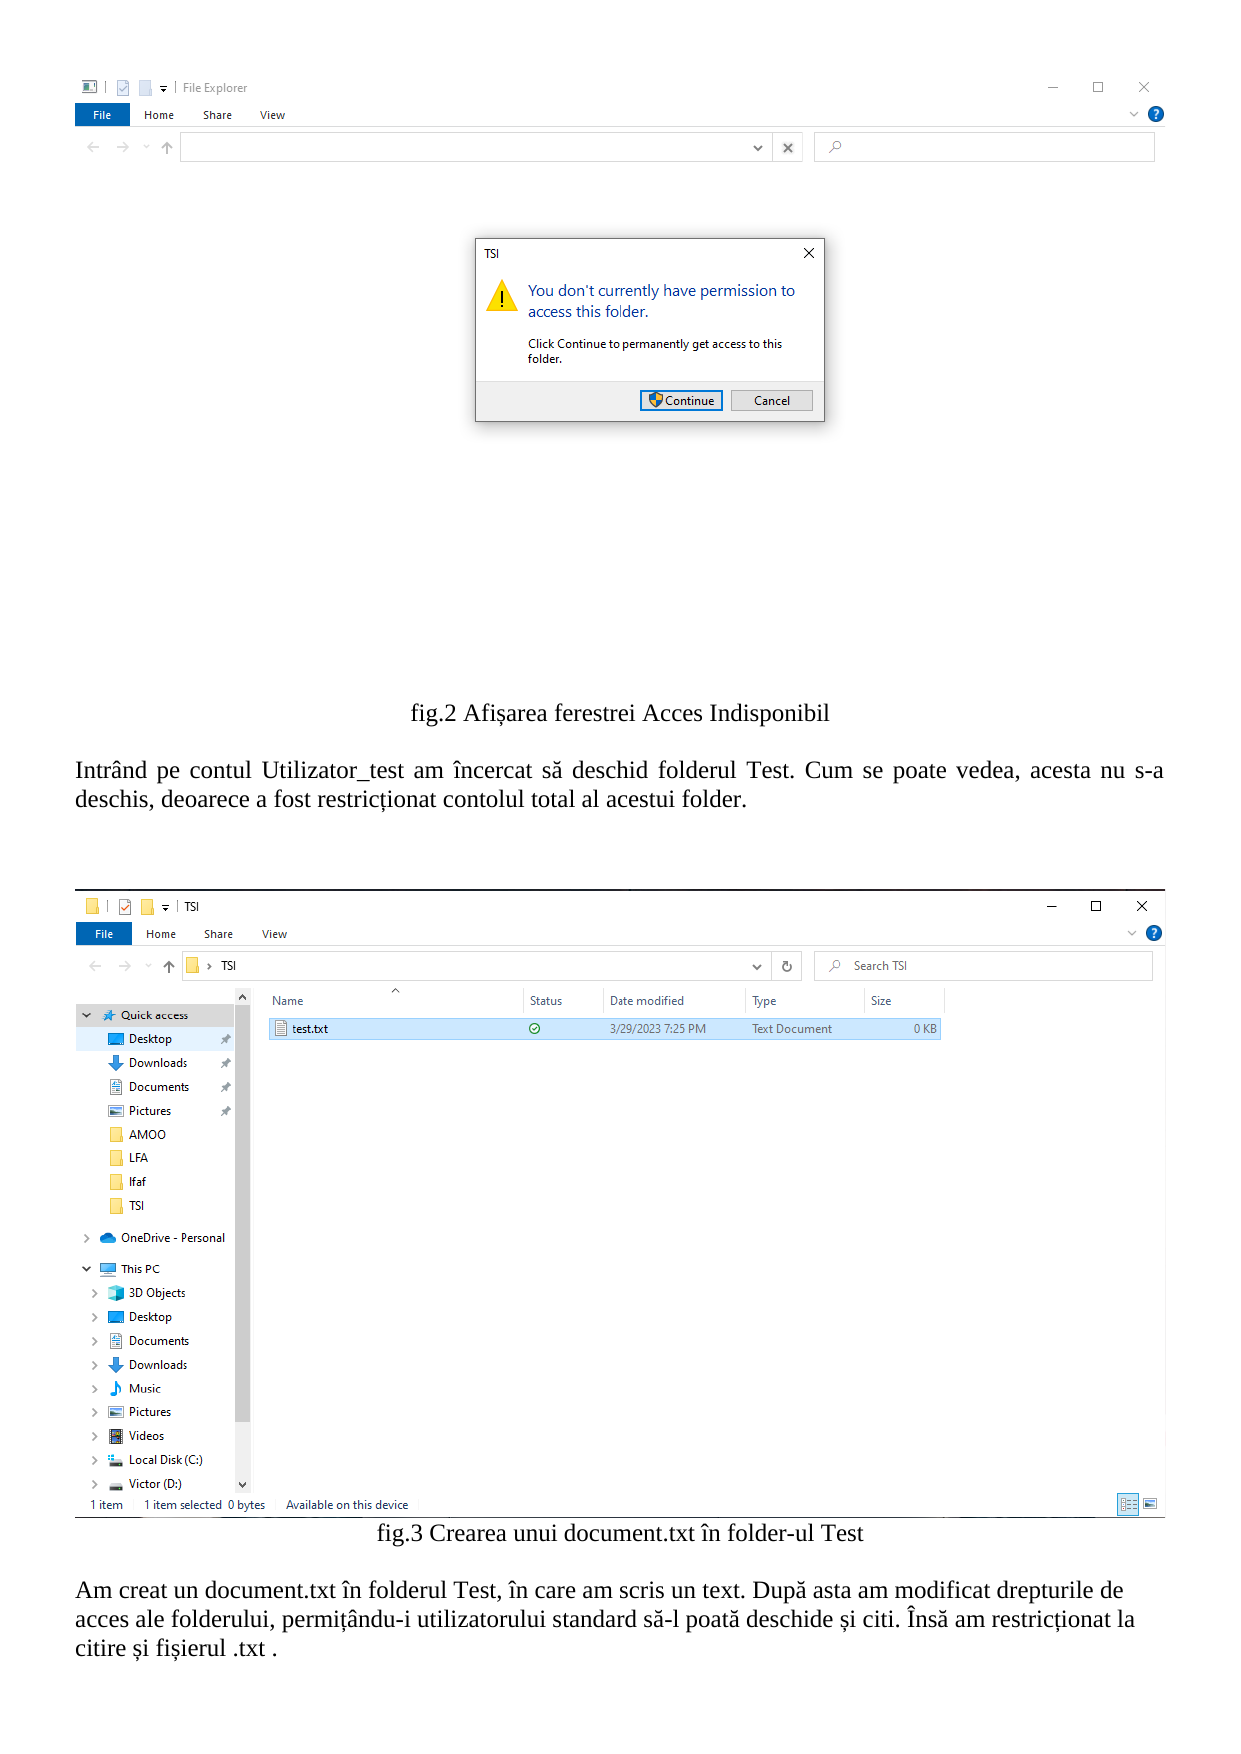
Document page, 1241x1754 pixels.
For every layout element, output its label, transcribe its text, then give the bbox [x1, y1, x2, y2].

text Am creat un document.txt în folderul Test, în care am scris un text. După asta am modificat drepturile de acces ale folderului, permițându-i utilizatorului standard să-l poată deschide și citi. Însă am restricționat la citire și fișierul .txt . [75, 1575, 1165, 1661]
text fig.3 Crearea unui document.txt în folder-ul Test [75, 1518, 1165, 1546]
picture [75, 889, 1166, 1518]
picture [75, 75, 1166, 699]
text Intrând pe contul Utilizator_test am încercat să deschid folderul Test. Cum se poate vedea, acesta nu s-a deschis, deoarece a fost restricționat contolul total al acestui folder. [75, 756, 1165, 813]
text fig.2 Afișarea ferestrei Acces Indisponibil [75, 699, 1165, 727]
